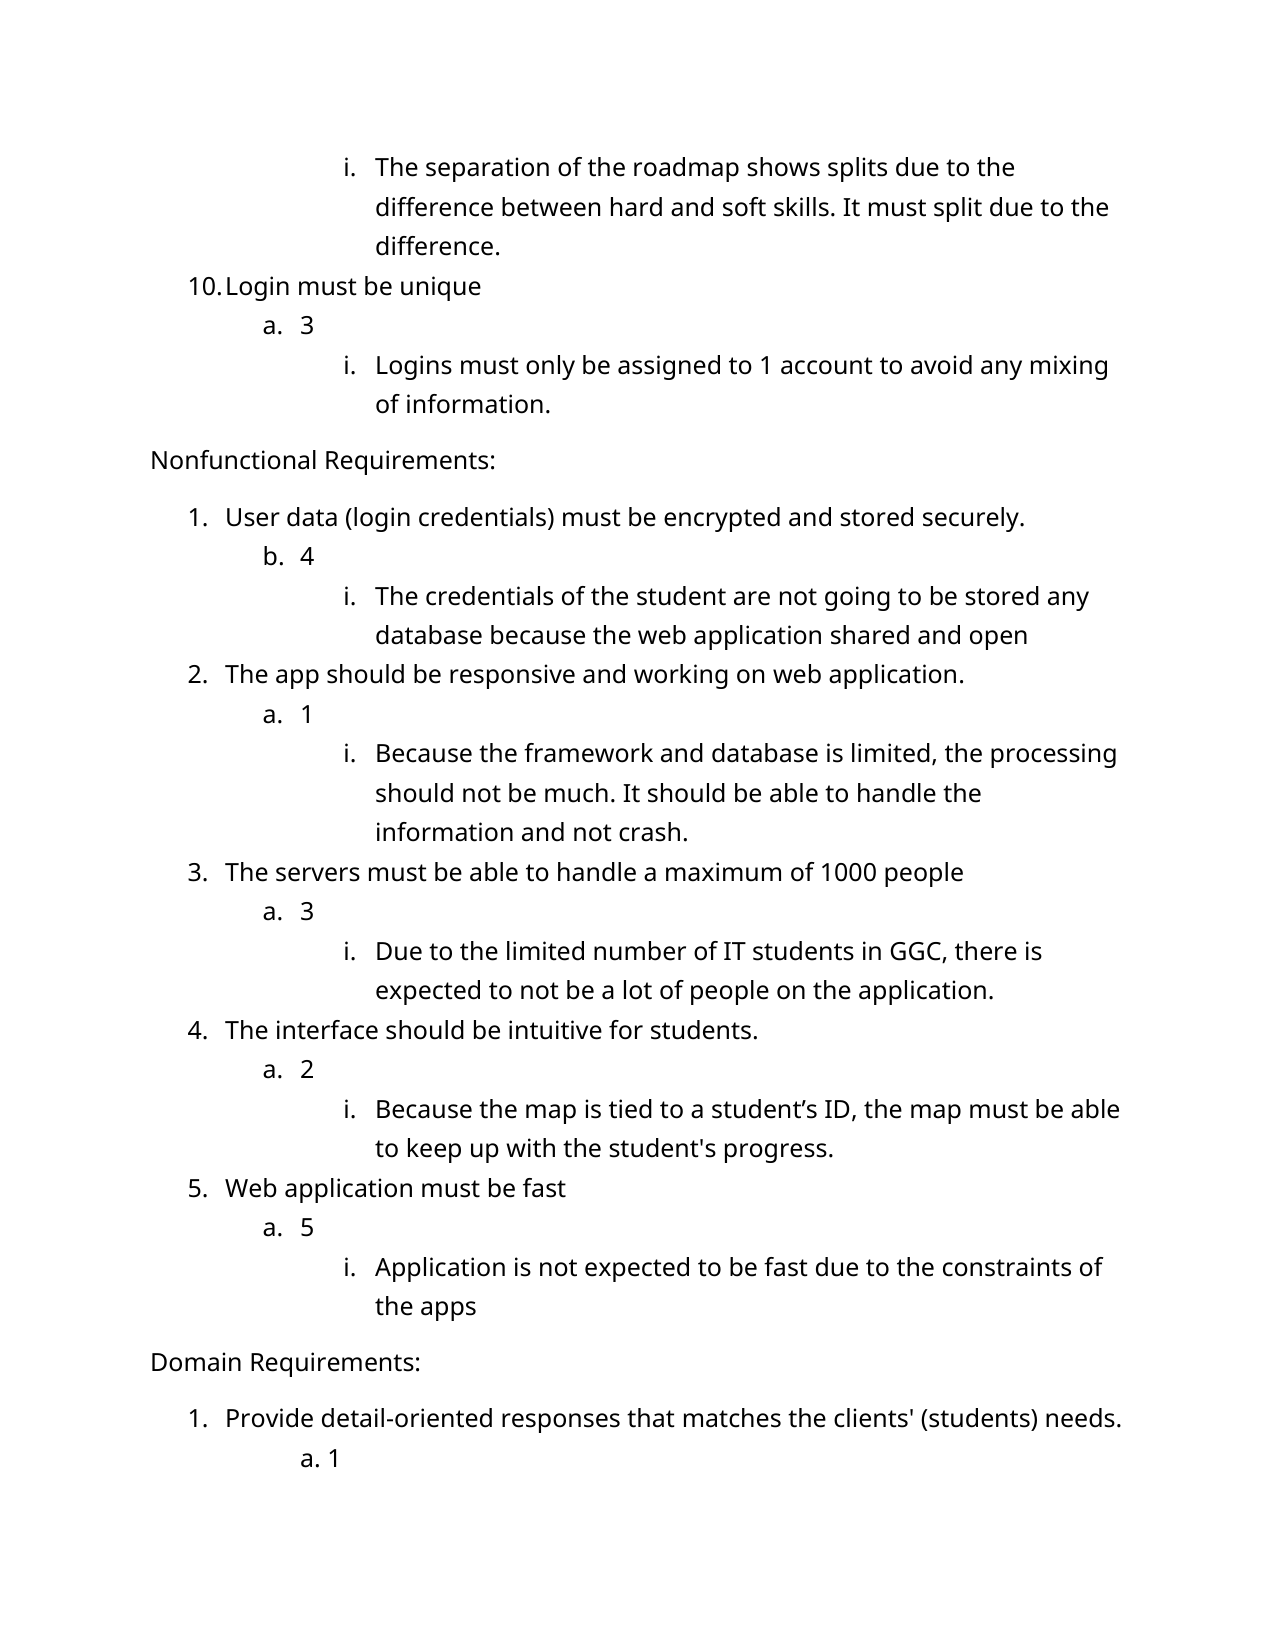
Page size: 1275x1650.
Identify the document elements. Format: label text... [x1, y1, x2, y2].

list 1 [262, 697, 1125, 731]
list 2 [262, 1052, 1125, 1086]
list Login must be unique [187, 268, 1125, 302]
list 3 [262, 308, 1125, 342]
list The credentials of the student are not going to be stored any database because the web application shared and open [356, 578, 1125, 652]
list 3 [262, 894, 1125, 928]
list The interface should be intuitive for students. [187, 1012, 1125, 1046]
list The app should be responsive and working on web application. [187, 657, 1125, 691]
list Because the map is tied to a student’s ID, the map must be able to keep up with the student's progress. [356, 1091, 1125, 1165]
list Logins must only be assigned to 1 account to avoid any mixing of information. [356, 347, 1125, 421]
list Because the framework and database is limited, the processing should not be much. It should be able to handle the information and not crash. [356, 736, 1125, 849]
list Web application must be fast [187, 1170, 1125, 1204]
list Provide detail-oriented responses that matches the clients' (students) needs. [187, 1401, 1125, 1435]
list a. 1 [300, 1441, 1125, 1474]
text Nonfunctional Requirements: [150, 443, 1125, 477]
list 5 [262, 1210, 1125, 1244]
list The servers must be able to handle a maximum of 1000 people [187, 854, 1125, 888]
list The separation of the roadmap shows splits due to the difference between hard and soft skills. It must split due to the difference. [356, 150, 1125, 263]
list Due to the limited number of IT students in GGC, there is expected to not be a lot of people on the application. [356, 933, 1125, 1007]
text Domain Requirements: [150, 1345, 1125, 1379]
list Application is not expected to be fast due to the constraints of the apps [356, 1249, 1125, 1323]
list User data (login credentials) must be encrypted and stored securely. [187, 499, 1125, 533]
list 4 [262, 539, 1125, 573]
